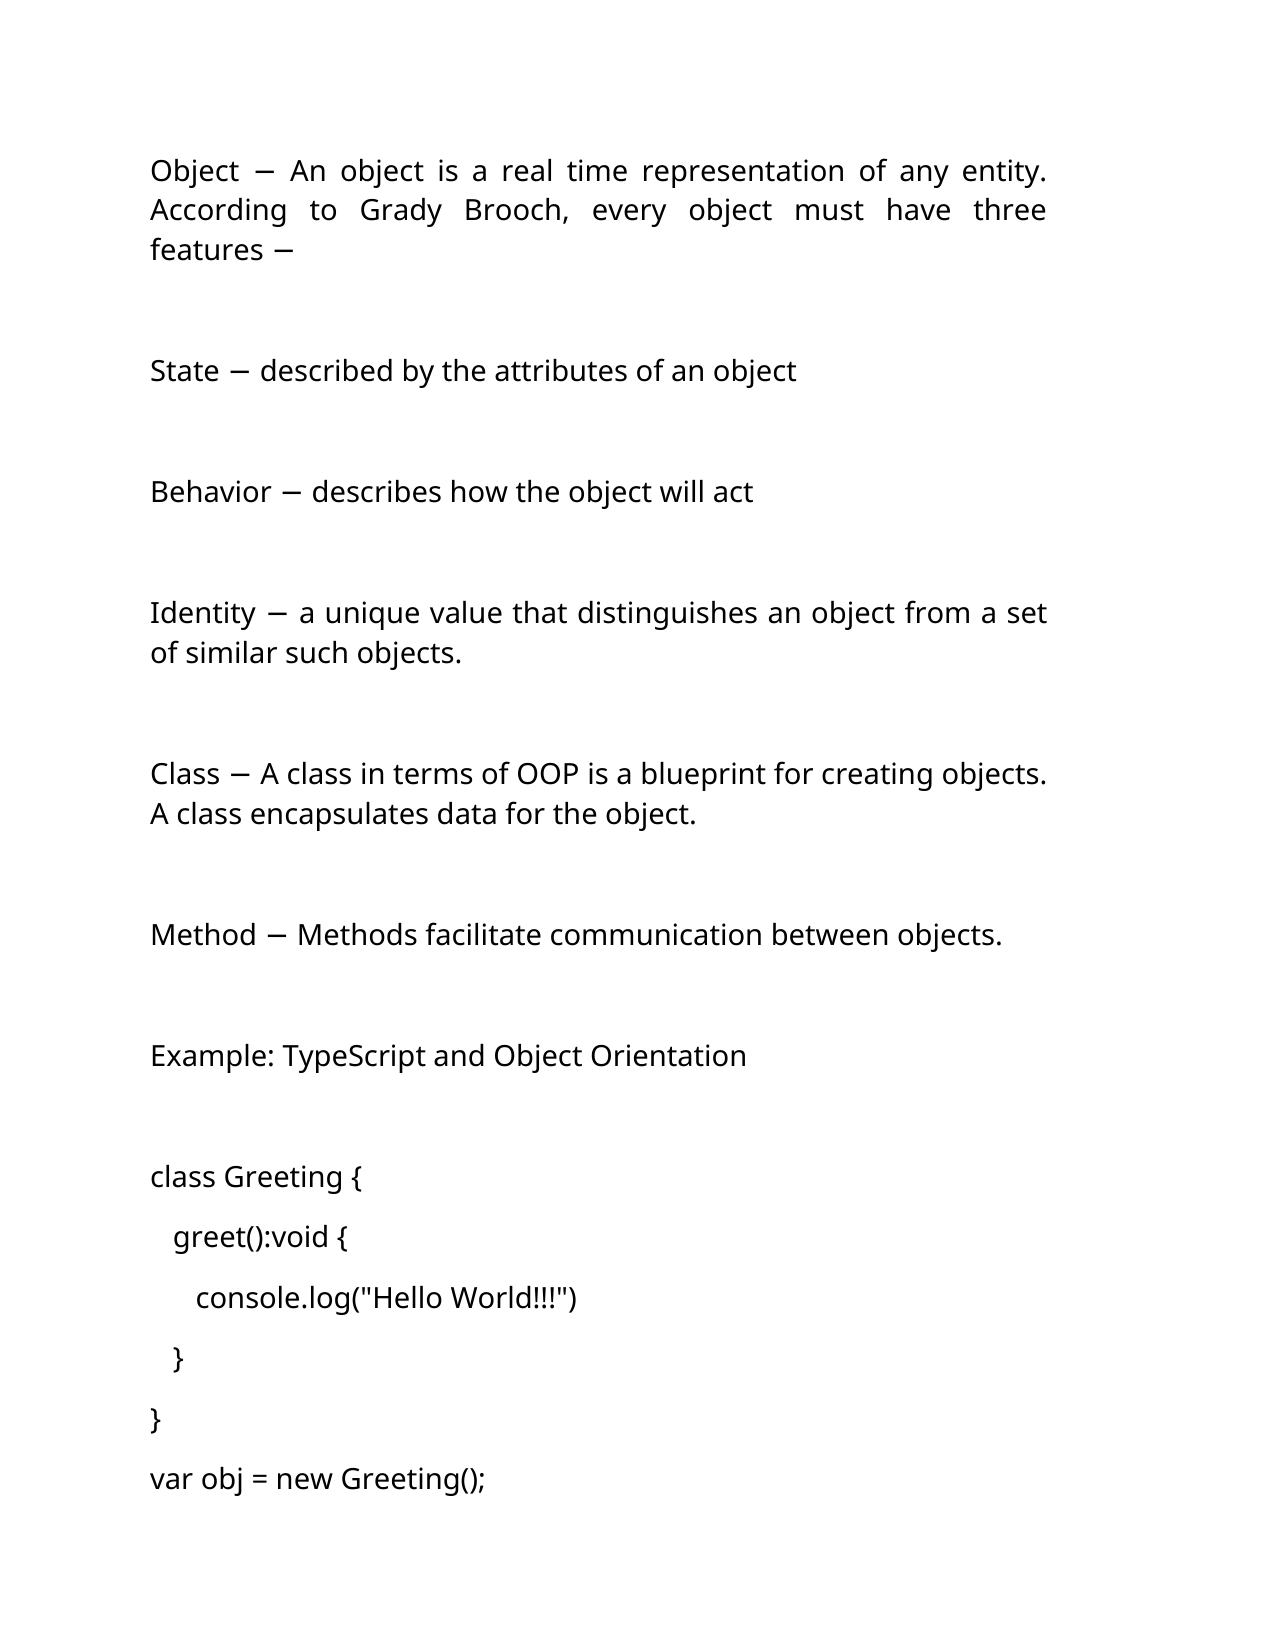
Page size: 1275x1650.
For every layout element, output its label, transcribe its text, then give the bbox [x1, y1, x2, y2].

text greet():void { [150, 1217, 1048, 1256]
text Identity − a unique value that distinguishes an object from a set of similar such objects. [150, 592, 1048, 672]
text Class − A class in terms of OOP is a blueprint for creating objects. A class encapsulates data for the object. [150, 753, 1048, 833]
text console.log("Hello World!!!") [150, 1277, 1048, 1317]
text Example: TypeScript and Object Orientation [150, 1035, 1048, 1075]
text State − described by the attributes of an object [150, 350, 1048, 390]
text var obj = new Greeting(); [150, 1459, 1048, 1498]
text Method − Methods facilitate communication between objects. [150, 914, 1048, 954]
text } [150, 1338, 1048, 1377]
text class Greeting { [150, 1156, 1048, 1196]
text Object − An object is a real time representation of any entity. According to Grady Brooch, every object must have three features − [150, 150, 1048, 269]
text } [150, 1398, 1048, 1438]
text Behavior − describes how the object will act [150, 471, 1048, 511]
